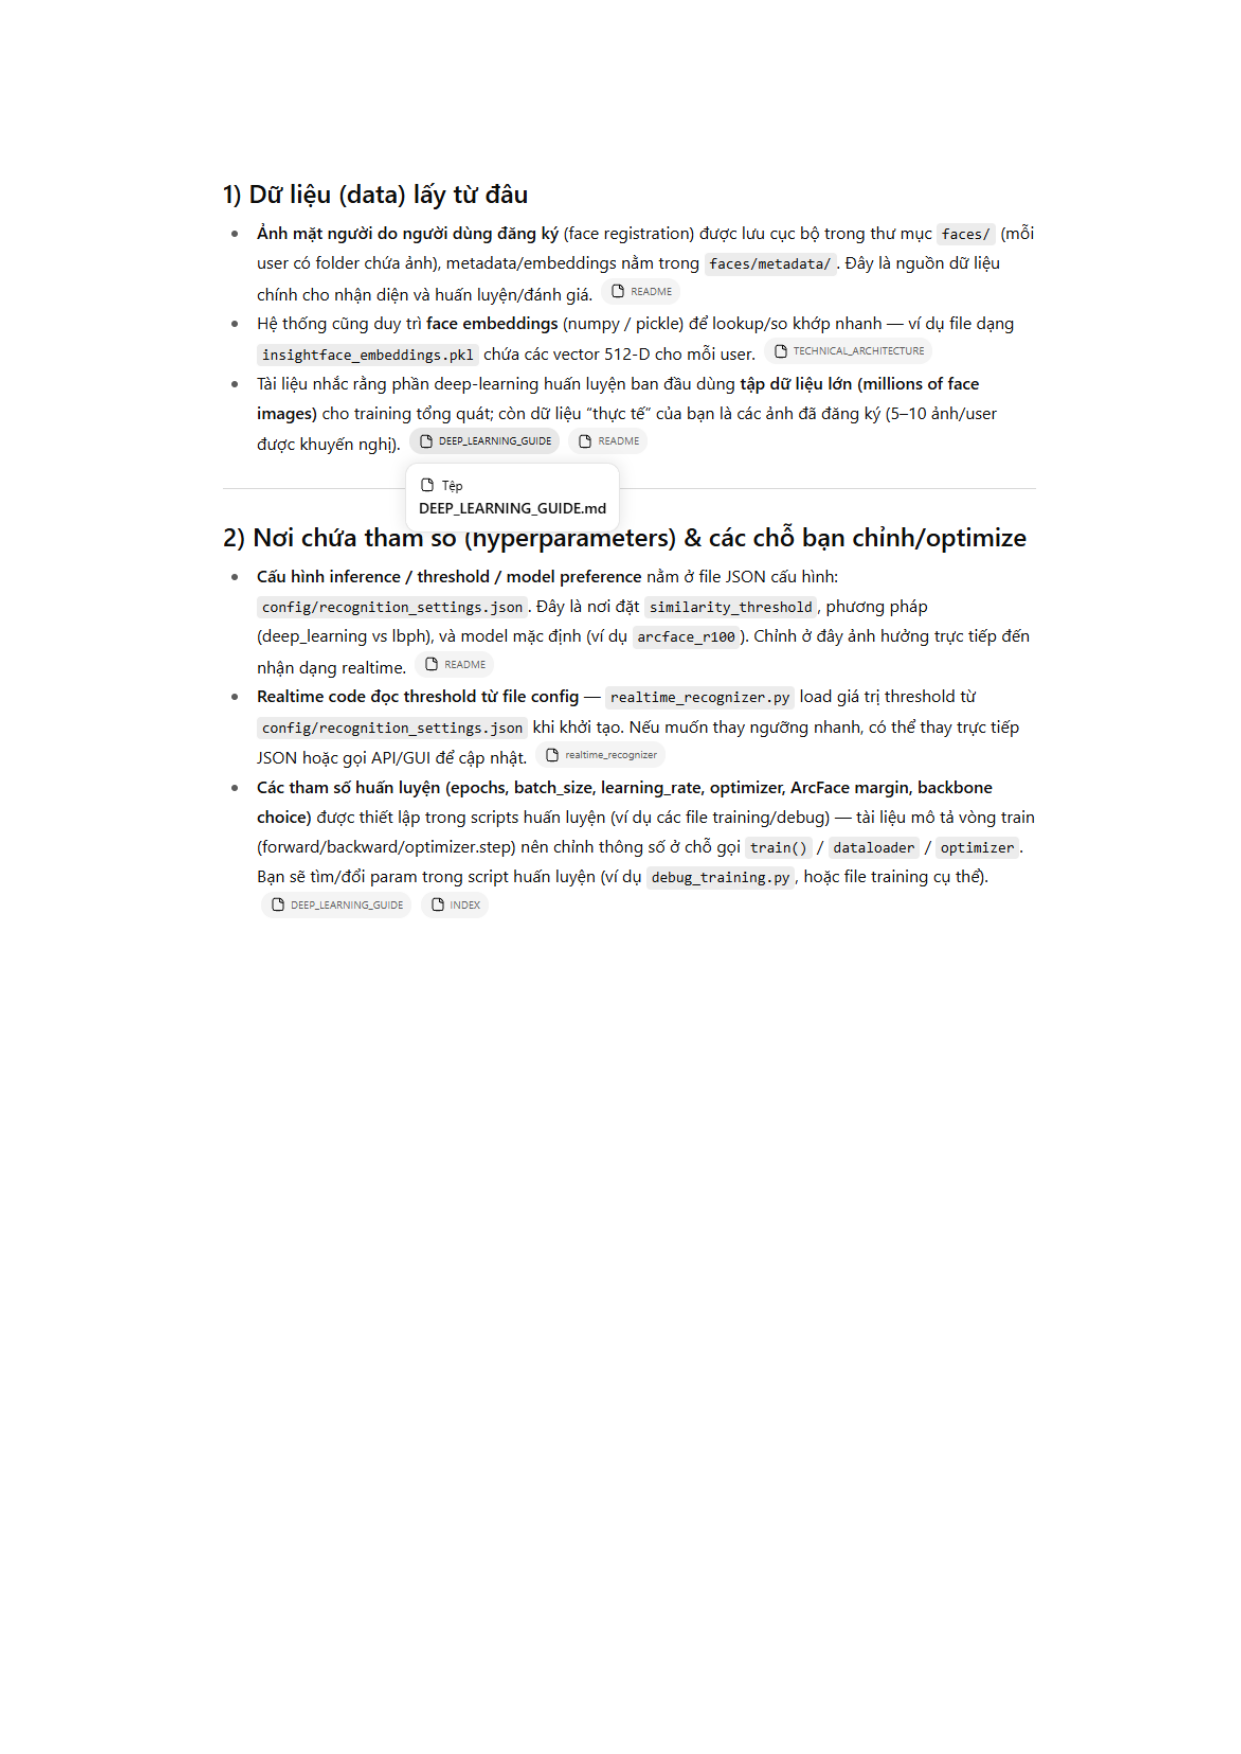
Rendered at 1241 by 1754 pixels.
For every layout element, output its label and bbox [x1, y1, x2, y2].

picture [187, 150, 1052, 931]
